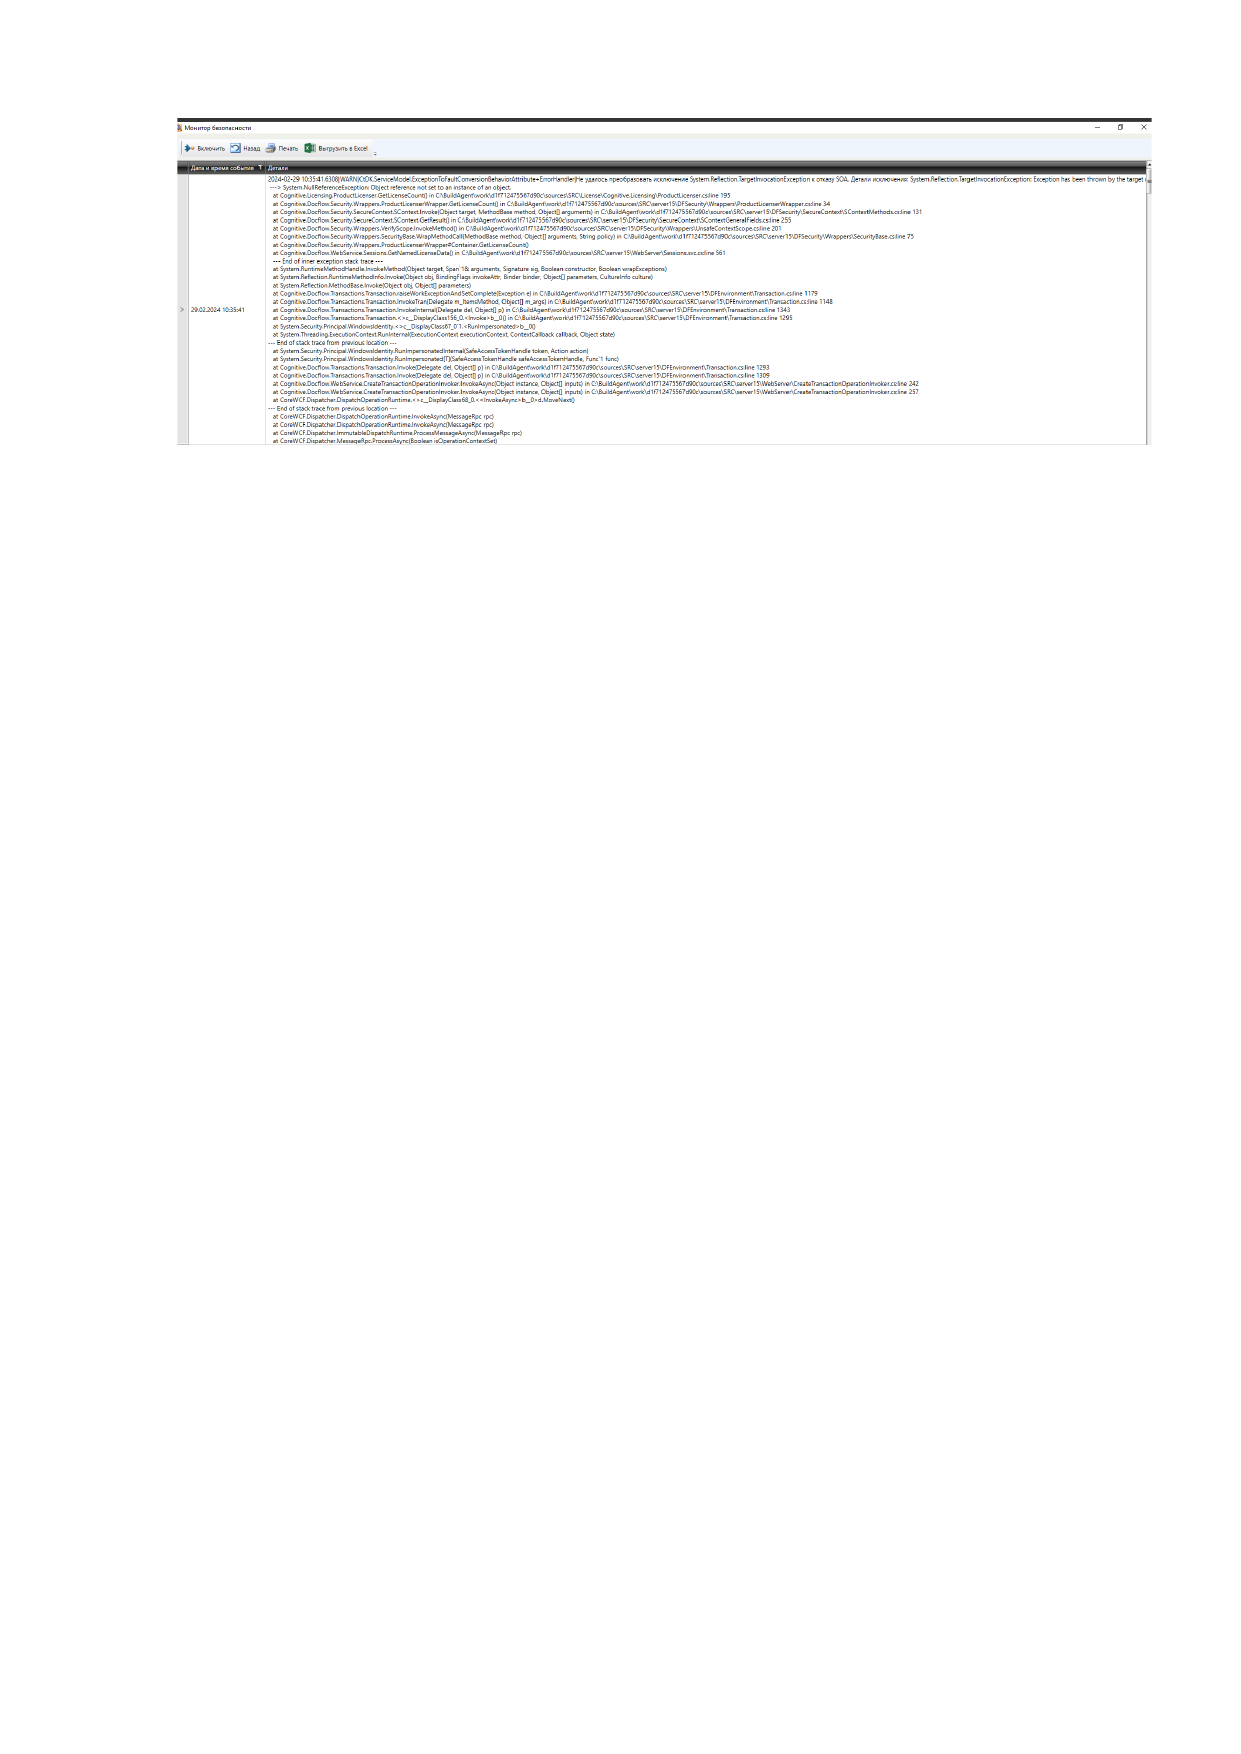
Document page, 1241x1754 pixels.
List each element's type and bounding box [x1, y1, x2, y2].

picture [177, 118, 1152, 445]
